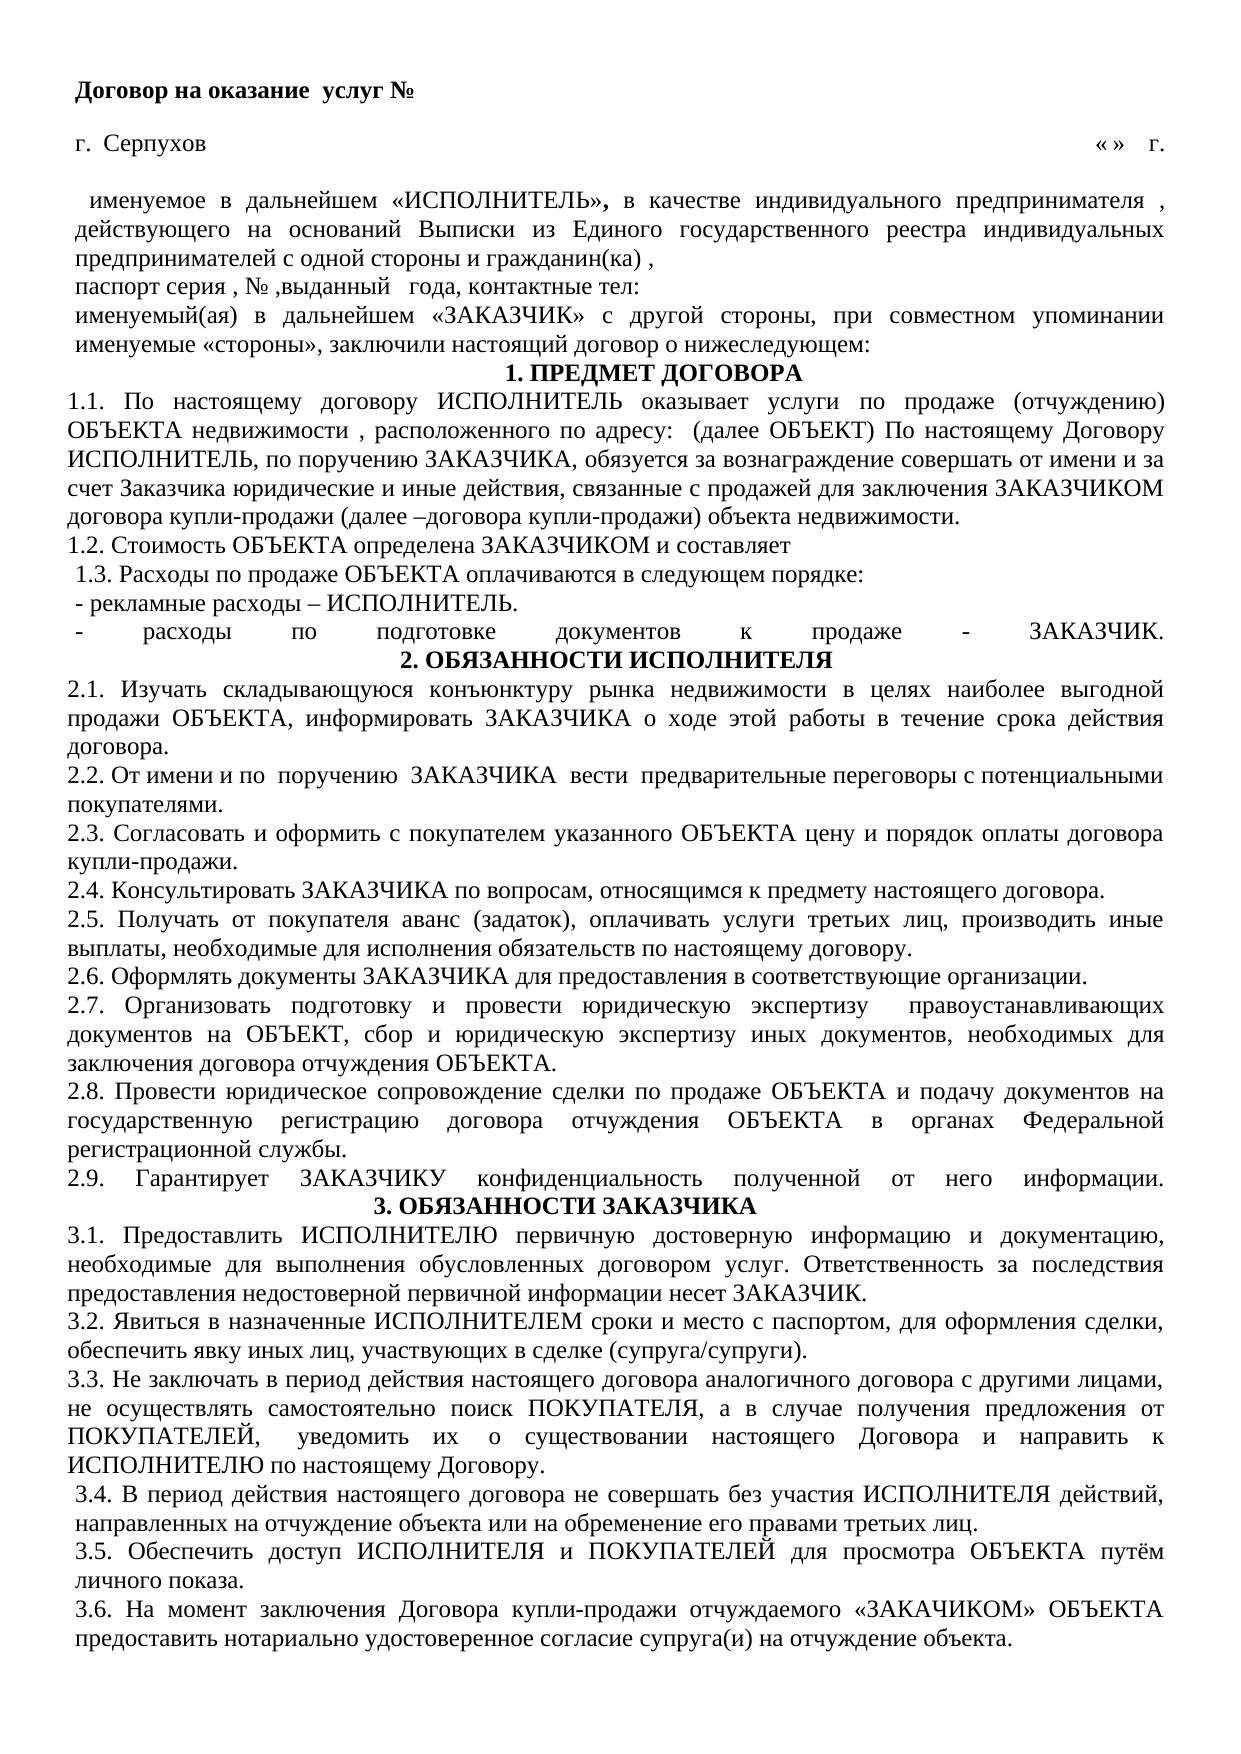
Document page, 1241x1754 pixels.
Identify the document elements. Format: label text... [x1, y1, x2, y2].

text 3.1. Предоставлить ИСПОЛНИТЕЛЮ первичную достоверную информацию и документацию, необходимые для выполнения обусловленных договором услуг. Ответственность за последствия предоставления недостоверной первичной информации несет ЗАКАЗЧИК. [67, 1220, 1165, 1306]
text 2.7. Организовать подготовку и провести юридическую экспертизу правоустанавливающих документов на ОБЪЕКТ, сбор и юридическую экспертизу иных документов, необходимых для заключения договора отчуждения ОБЪЕКТА. [67, 990, 1165, 1076]
text 2.6. Оформлять документы ЗАКАЗЧИКА для предоставления в соответствующие организации. [67, 961, 1165, 990]
text 2.1. Изучать складывающуюся конъюнктуру рынка недвижимости в целях наиболее выгодной продажи ОБЪЕКТА, информировать ЗАКАЗЧИКА о ходе этой работы в течение срока действия договора. [67, 674, 1165, 760]
text - рекламные расходы – ИСПОЛНИТЕЛЬ. [75, 588, 1165, 616]
text 2.9. Гарантирует ЗАКАЗЧИКУ конфиденциальность полученной от него информации. 3. ОБЯЗАННОСТИ ЗАКАЗЧИКА [67, 1163, 1165, 1220]
text 3.6. На момент заключения Договора купли-продажи отчуждаемого «ЗАКАЧИКОМ» ОБЪЕКТА предоставить нотариально удостоверенное согласие супруга(и) на отчуждение объекта. [75, 1594, 1165, 1651]
text 3.5. Обеспечить доступ ИСПОЛНИТЕЛЯ и ПОКУПАТЕЛЕЙ для просмотра ОБЪЕКТА путём личного показа. [75, 1536, 1165, 1594]
text именуемое в дальнейшем «ИСПОЛНИТЕЛЬ», в качестве индивидуального предпринимателя , действующего на оснований Выписки из Единого государственного реестра индивидуальных предпринимателей с одной стороны и гражданин(ка) , [75, 185, 1165, 271]
text 3.3. Не заключать в период действия настоящего договора аналогичного договора с другими лицами, не осуществлять самостоятельно поиск ПОКУПАТЕЛЯ, а в случае получения предложения от ПОКУПАТЕЛЕЙ, уведомить их о существовании настоящего Договора и направить к ИСПОЛНИТЕЛЮ по настоящему Договору. [67, 1364, 1165, 1479]
text 2.5. Получать от покупателя аванс (задаток), оплачивать услуги третьих лиц, производить иные выплаты, необходимые для исполнения обязательств по настоящему договору. [67, 904, 1165, 961]
text паспорт серия , № ,выданный года, контактные тел: [75, 271, 1165, 300]
text 2.2. От имени и по поручению ЗАКАЗЧИКА вести предварительные переговоры с потенциальными покупателями. [67, 760, 1165, 818]
text 3.4. В период действия настоящего договора не совершать без участия ИСПОЛНИТЕЛЯ действий, направленных на отчуждение объекта или на обременение его правами третьих лиц. [75, 1479, 1165, 1536]
text 2.4. Консультировать ЗАКАЗЧИКА по вопросам, относящимся к предмету настоящего договора. [67, 875, 1165, 904]
text 1.3. Расходы по продаже ОБЪЕКТА оплачиваются в следующем порядке: [75, 559, 1165, 588]
text Договор на оказание услуг № [75, 75, 1165, 104]
text 3.2. Явиться в назначенные ИСПОЛНИТЕЛЕМ сроки и место с паспортом, для оформления сделки, обеспечить явку иных лиц, участвующих в сделке (супруга/супруги). [67, 1306, 1165, 1364]
text 1. ПРЕДМЕТ ДОГОВОРА [142, 358, 1165, 386]
text - расходы по подготовке документов к продаже - ЗАКАЗЧИК. 2. ОБЯЗАННОСТИ ИСПОЛНИТЕЛЯ [75, 616, 1165, 674]
text именуемый(ая) в дальнейшем «ЗАКАЗЧИК» с другой стороны, при совместном упоминании именуемые «стороны», заключили настоящий договор о нижеследующем: [75, 300, 1165, 358]
text 1.1. По настоящему договору ИСПОЛНИТЕЛЬ оказывает услуги по продаже (отчуждению) ОБЪЕКТА недвижимости , расположенного по адресу: (далее ОБЪЕКТ) По настоящему Договору ИСПОЛНИТЕЛЬ, по поручению ЗАКАЗЧИКА, обязуется за вознаграждение совершать от имени и за счет Заказчика юридические и иные действия, связанные с продажей для заключения ЗАКАЗЧИКОМ договора купли-продажи (далее –договора купли-продажи) объекта недвижимости. [67, 386, 1165, 530]
text г. Серпухов «» г. [75, 128, 1165, 185]
text 2.8. Провести юридическое сопровождение сделки по продаже ОБЪЕКТА и подачу документов на государственную регистрацию договора отчуждения ОБЪЕКТА в органах Федеральной регистрационной службы. [67, 1076, 1165, 1163]
text 2.3. Согласовать и оформить с покупателем указанного ОБЪЕКТА цену и порядок оплаты договора купли-продажи. [67, 818, 1165, 875]
text 1.2. Стоимость ОБЪЕКТА определена ЗАКАЗЧИКОМ и составляет [67, 530, 1165, 559]
